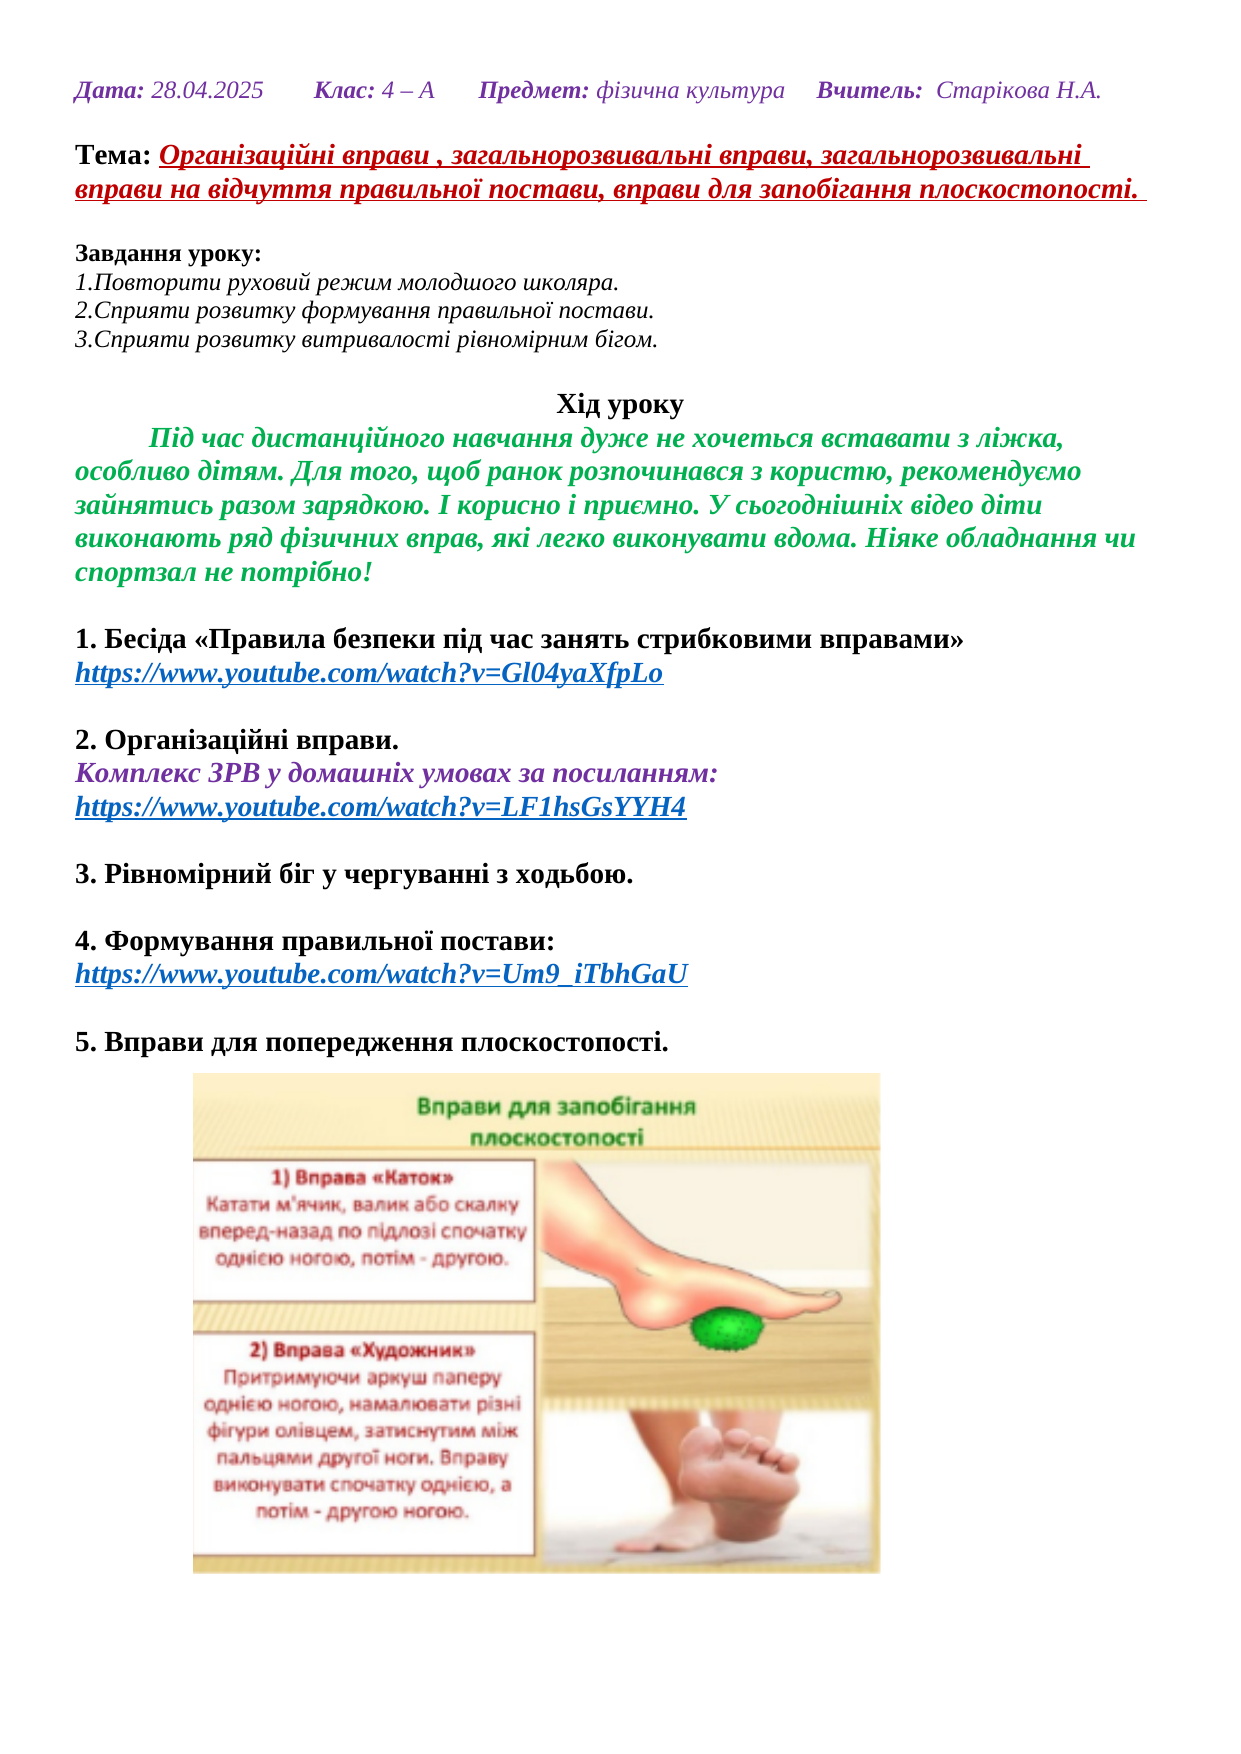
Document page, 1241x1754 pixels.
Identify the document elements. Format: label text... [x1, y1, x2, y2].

text Хід уроку [75, 386, 1165, 420]
text 1.Повторити руховий режим молодшого школяра. [75, 267, 1165, 295]
text Під час дистанційного навчання дуже не хочеться вставати з ліжка, особливо дітям. Для того, щоб ранок розпочинався з користю, рекомендуємо зайнятись разом зарядкою. І корисно і приємно. У сьогоднішніх відео діти виконають ряд фізичних вправ, які легко виконувати вдома. Ніяке обладнання чи спортзал не потрібно! [75, 420, 1165, 588]
text 2. Організаційні вправи. [75, 722, 1165, 755]
text 3. Рівномірний біг у чергуванні з ходьбою. [75, 856, 1165, 889]
text https://www.youtube.com/watch?v=Gl04yaXfpLo [75, 655, 1165, 688]
text 3.Сприяти розвитку витривалості рівномірним бігом. [75, 324, 1165, 353]
picture [193, 1073, 882, 1574]
text Тема: Організаційні вправи , загальнорозвивальні вправи, загальнорозвивальні вправи на відчуття правильної постави, вправи для запобігання плоскостопості. [75, 137, 1165, 204]
text https://www.youtube.com/watch?v=LF1hsGsYYH4 [75, 789, 1165, 822]
text 4. Формування правильної постави: [75, 923, 1165, 957]
text 2.Сприяти розвитку формування правильної постави. [75, 295, 1165, 324]
text Дата: 28.04.2025 Клас: 4 – А Предмет: фізична культура Вчитель: Старікова Н.А. [75, 75, 1165, 104]
text 5. Вправи для попередження плоскостопості. [75, 1024, 1165, 1057]
text 1. Бесіда «Правила безпеки під час занять стрибковими вправами» [75, 621, 1165, 655]
text https://www.youtube.com/watch?v=Um9_iTbhGaU [75, 957, 1165, 990]
text Комплекс ЗРВ у домашніх умовах за посиланням: [75, 755, 1165, 789]
text Завдання уроку: [75, 238, 1165, 267]
